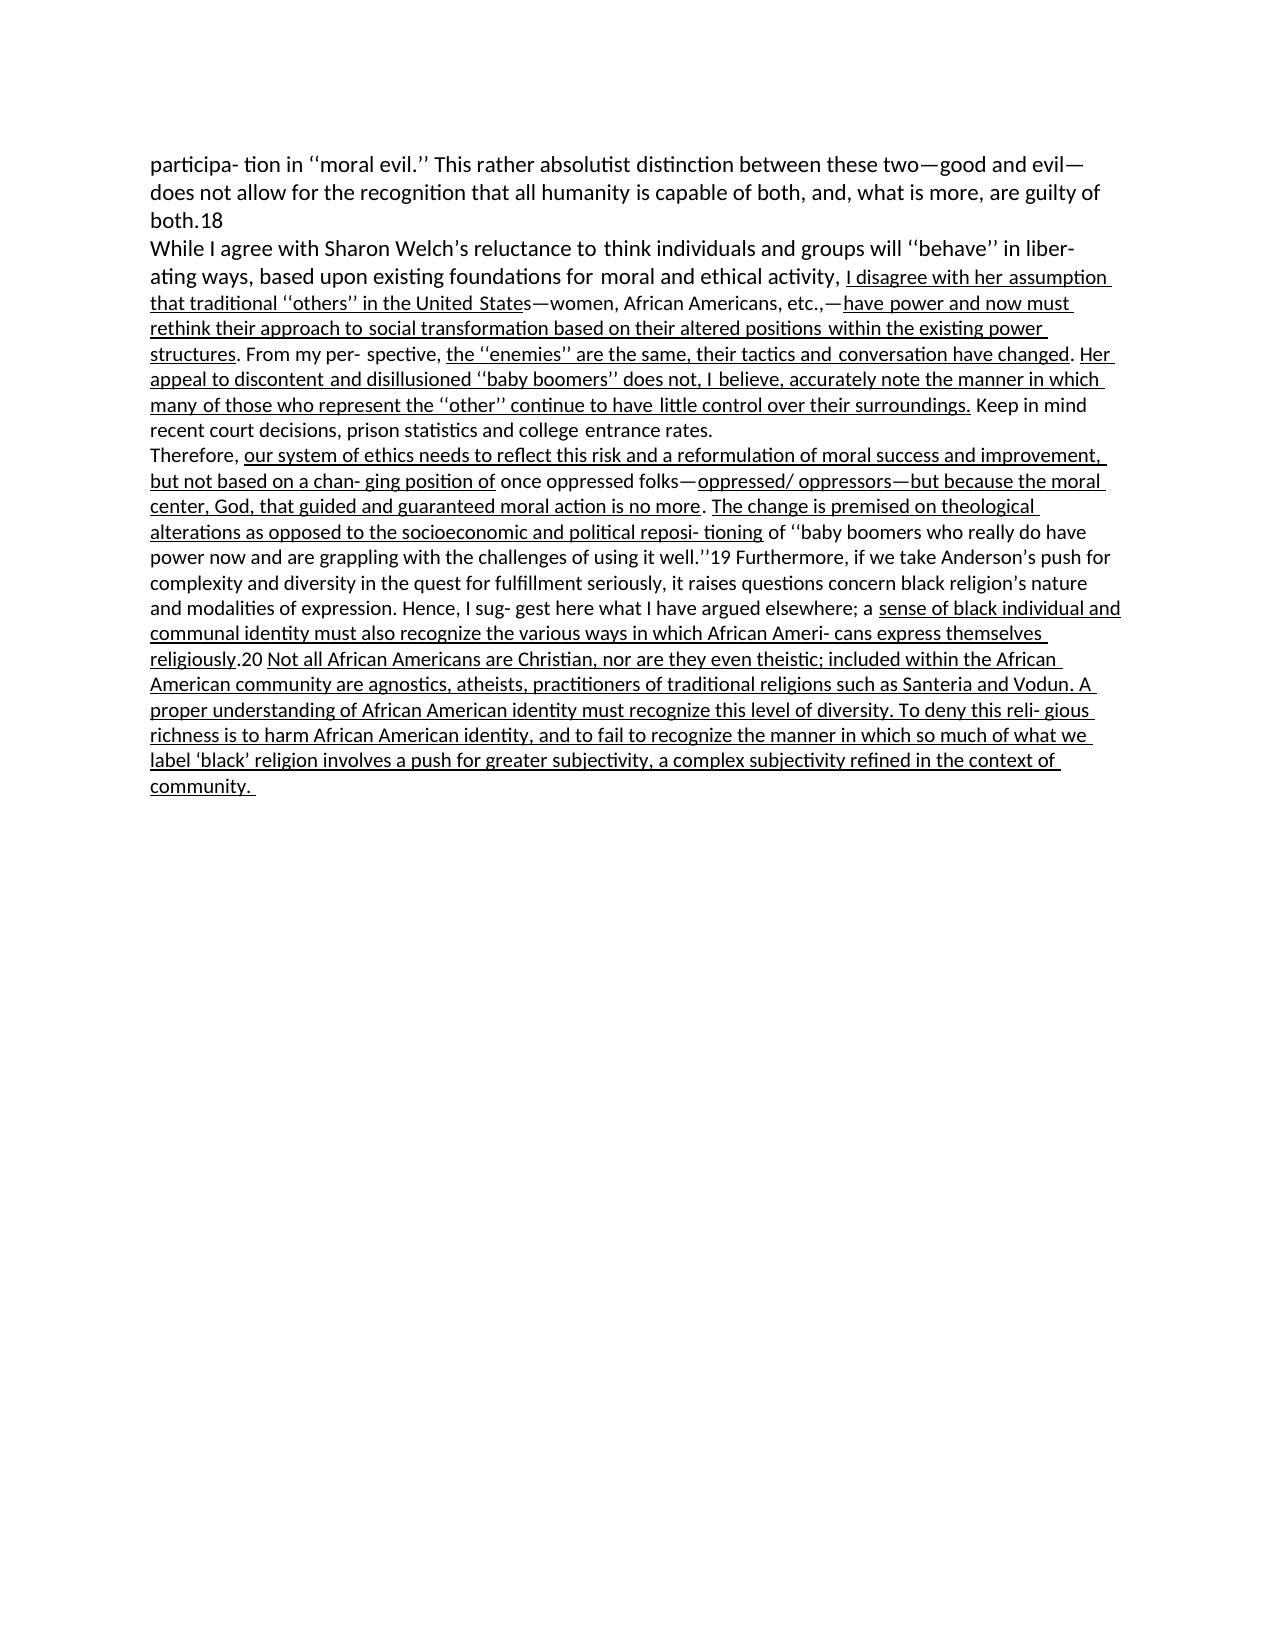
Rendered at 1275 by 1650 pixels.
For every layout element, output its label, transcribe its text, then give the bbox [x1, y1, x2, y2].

text While I agree with Sharon Welch’s reluctance to think individuals and groups will ‘‘behave’’ in liber- ating ways, based upon existing foundations for moral and ethical activity, I disagree with her assumption that traditional ‘‘others’’ in the United States—women, African Americans, etc.,—have power and now must rethink their approach to social transformation based on their altered positions within the existing power structures. From my per- spective, the ‘‘enemies’’ are the same, their tactics and conversation have changed. Her appeal to discontent and disillusioned ‘‘baby boomers’’ does not, I believe, accurately note the manner in which many of those who represent the ‘‘other’’ continue to have little control over their surroundings. Keep in mind recent court decisions, prison statistics and college entrance rates. [150, 234, 1125, 443]
text Therefore, our system of ethics needs to reflect this risk and a reformulation of moral success and improvement, but not based on a chan- ging position of once oppressed folks—oppressed/ oppressors—but because the moral center, God, that guided and guaranteed moral action is no more. The change is premised on theological alterations as opposed to the socioeconomic and political reposi- tioning of ‘‘baby boomers who really do have power now and are grappling with the challenges of using it well.’’19 Furthermore, if we take Anderson’s push for complexity and diversity in the quest for fulfillment seriously, it raises questions concern black religion’s nature and modalities of expression. Hence, I sug- gest here what I have argued elsewhere; a sense of black individual and communal identity must also recognize the various ways in which African Ameri- cans express themselves religiously.20 Not all African Americans are Christian, nor are they even theistic; included within the African American community are agnostics, atheists, practitioners of traditional religions such as Santeria and Vodun. A proper understanding of African American identity must recognize this level of diversity. To deny this reli- gious richness is to harm African American identity, and to fail to recognize the manner in which so much of what we label ‘black’ religion involves a push for greater subjectivity, a complex subjectivity refined in the context of community. [150, 443, 1125, 798]
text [150, 150, 1125, 234]
